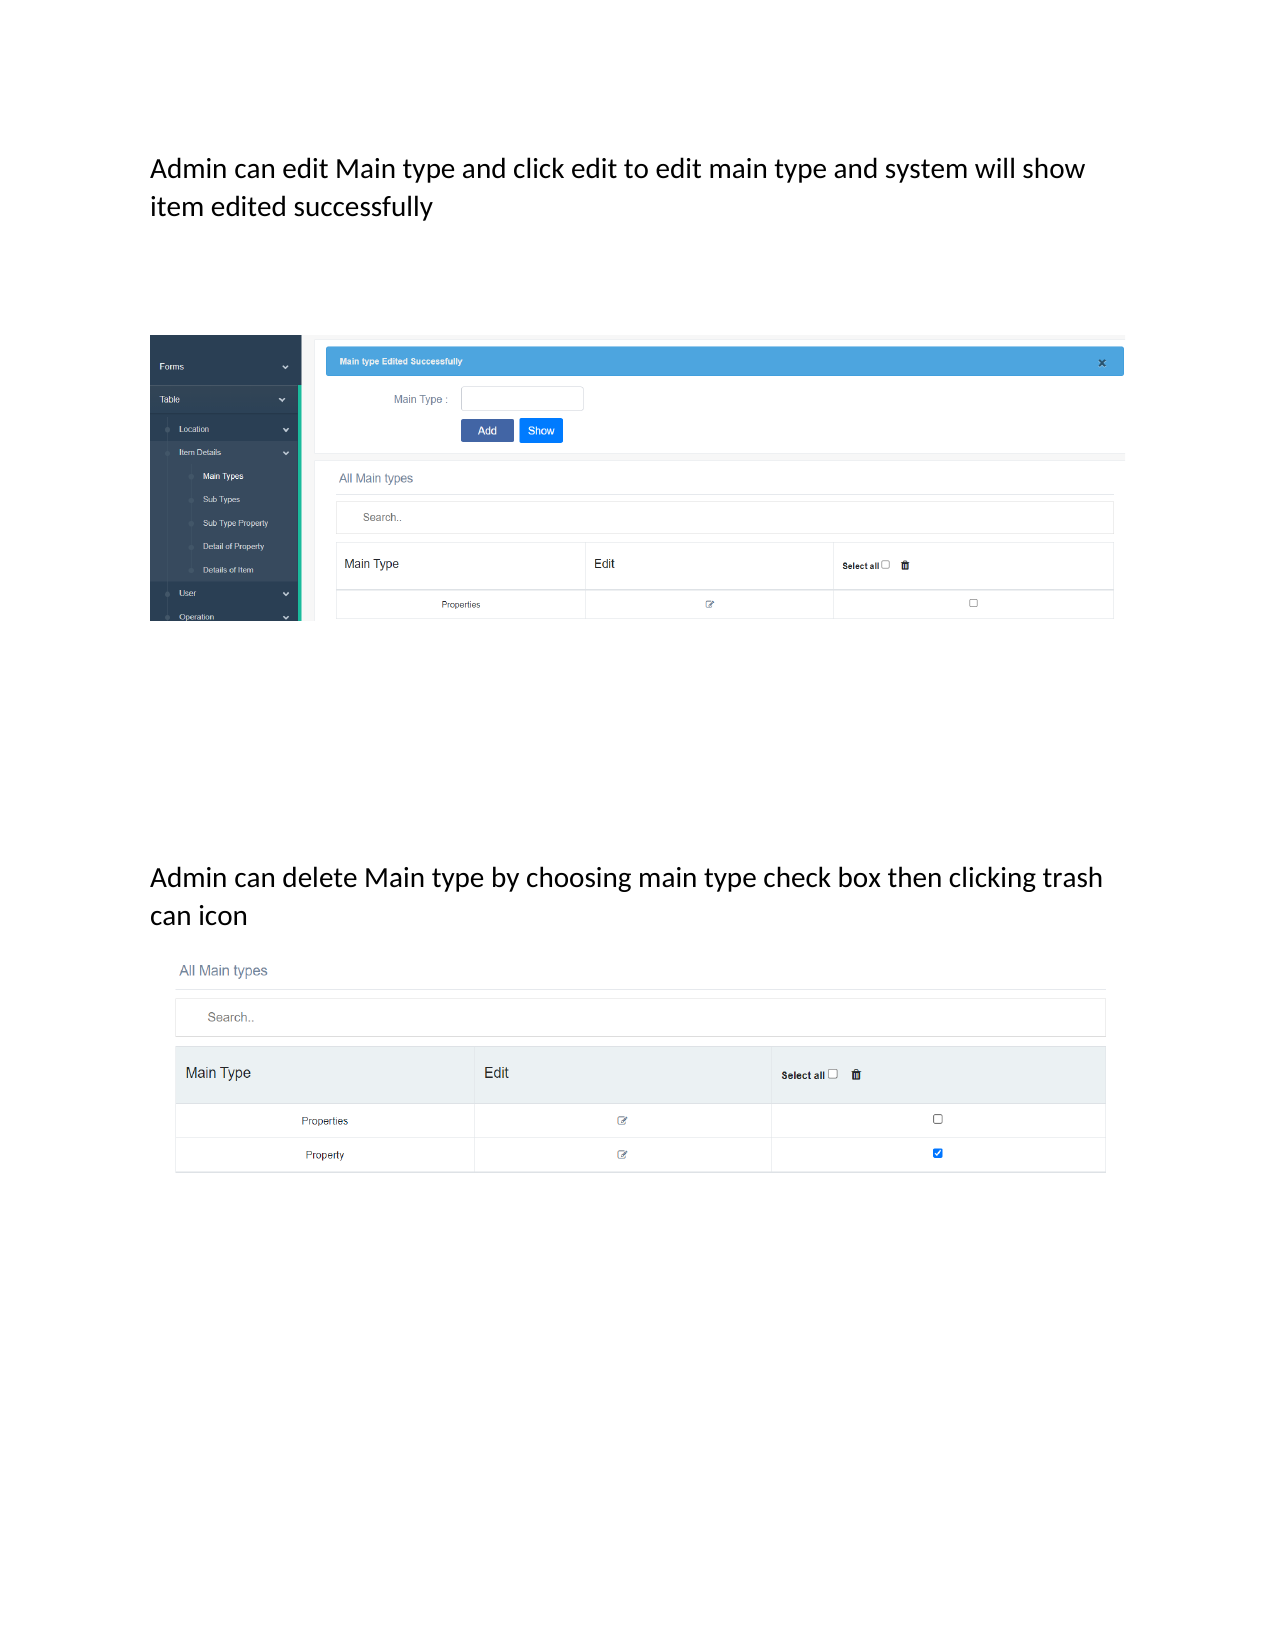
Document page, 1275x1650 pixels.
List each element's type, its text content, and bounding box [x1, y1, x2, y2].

text Admin can delete Main type by choosing main type check box then clicking trash can icon [150, 859, 1125, 933]
picture [150, 952, 1125, 1189]
text Admin can edit Main type and click edit to edit main type and system will show item edited successfully [150, 150, 1125, 224]
picture [150, 335, 1125, 621]
